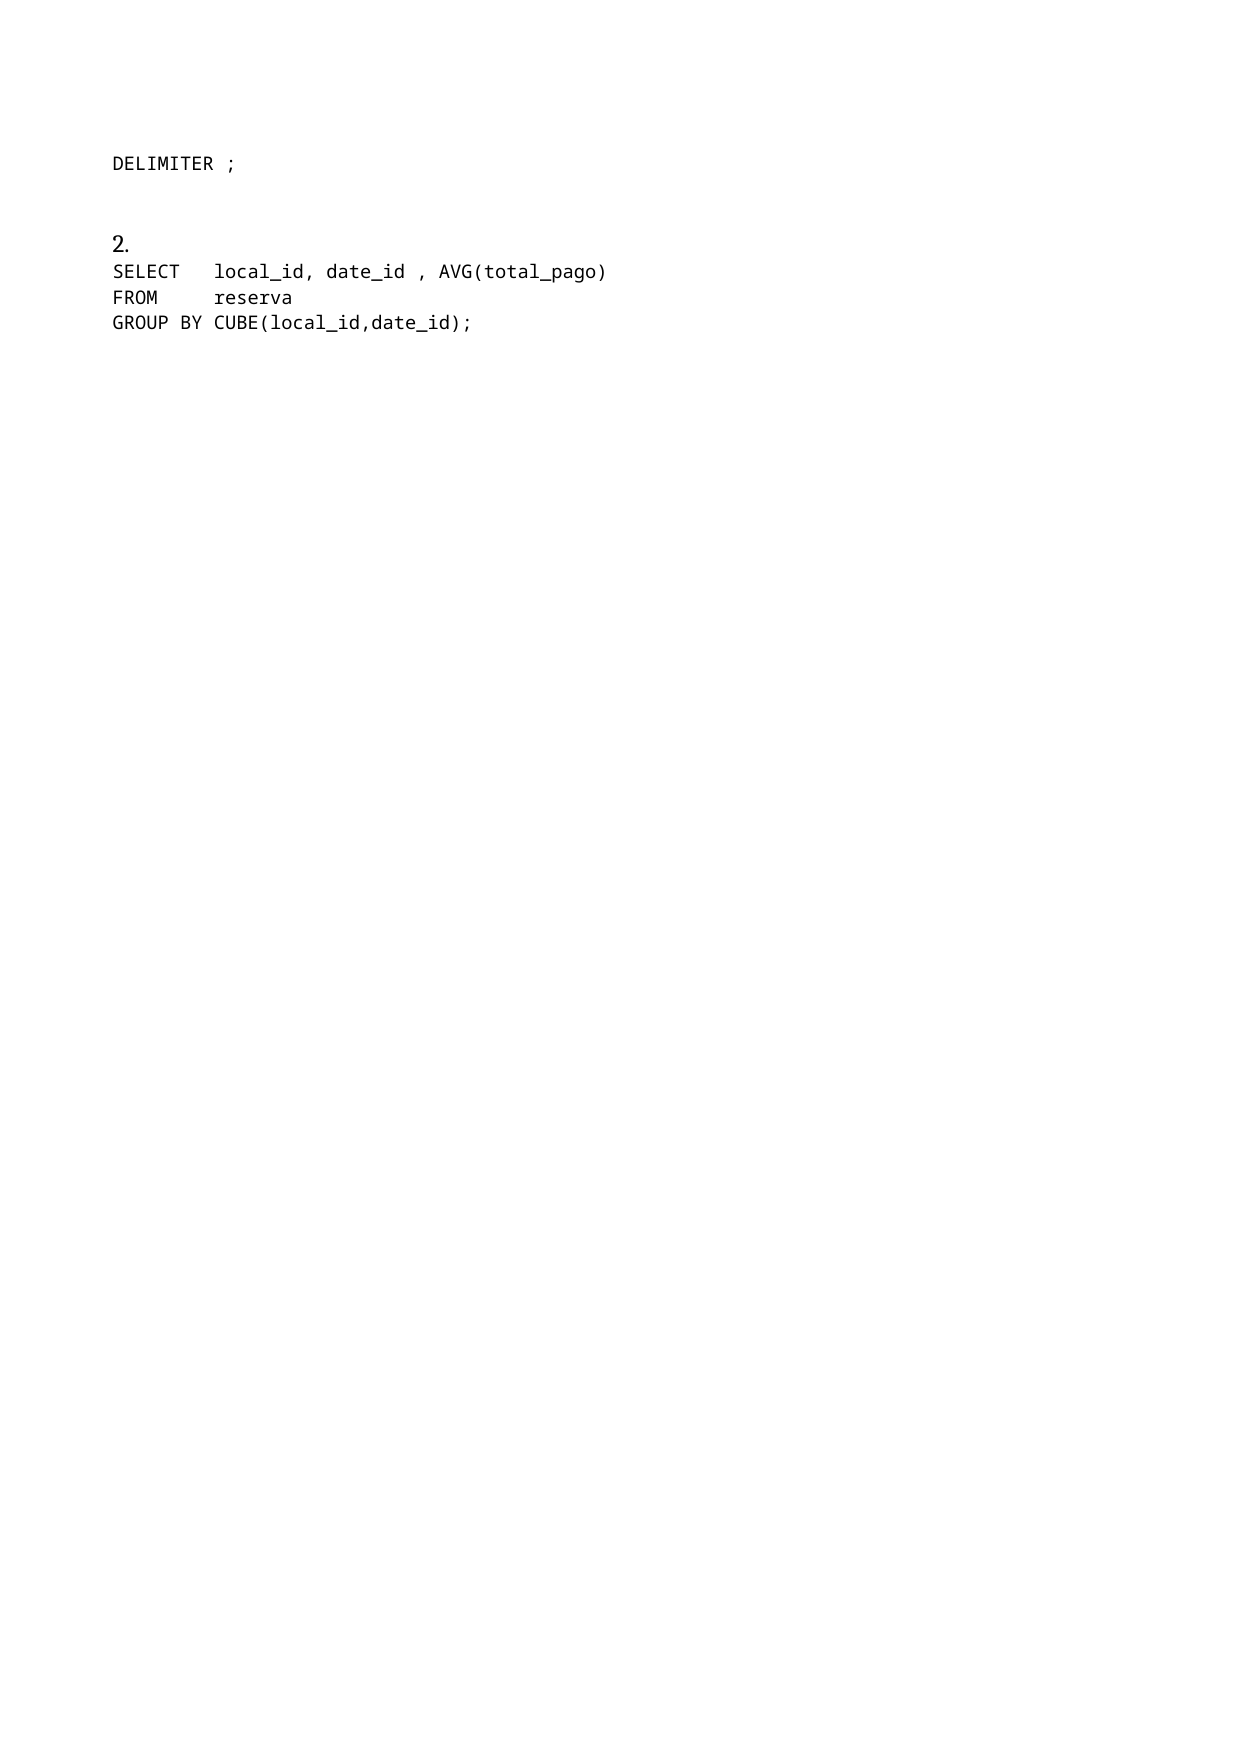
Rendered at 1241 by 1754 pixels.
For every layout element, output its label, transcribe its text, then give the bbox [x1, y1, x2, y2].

text FROM reserva [112, 284, 1128, 309]
text SELECT local_id, date_id , AVG(total_pago) [112, 258, 1128, 284]
text DELIMITER ; [112, 150, 1128, 176]
text 2. [112, 230, 1128, 258]
text GROUP BY CUBE(local_id,date_id); [112, 309, 1128, 335]
